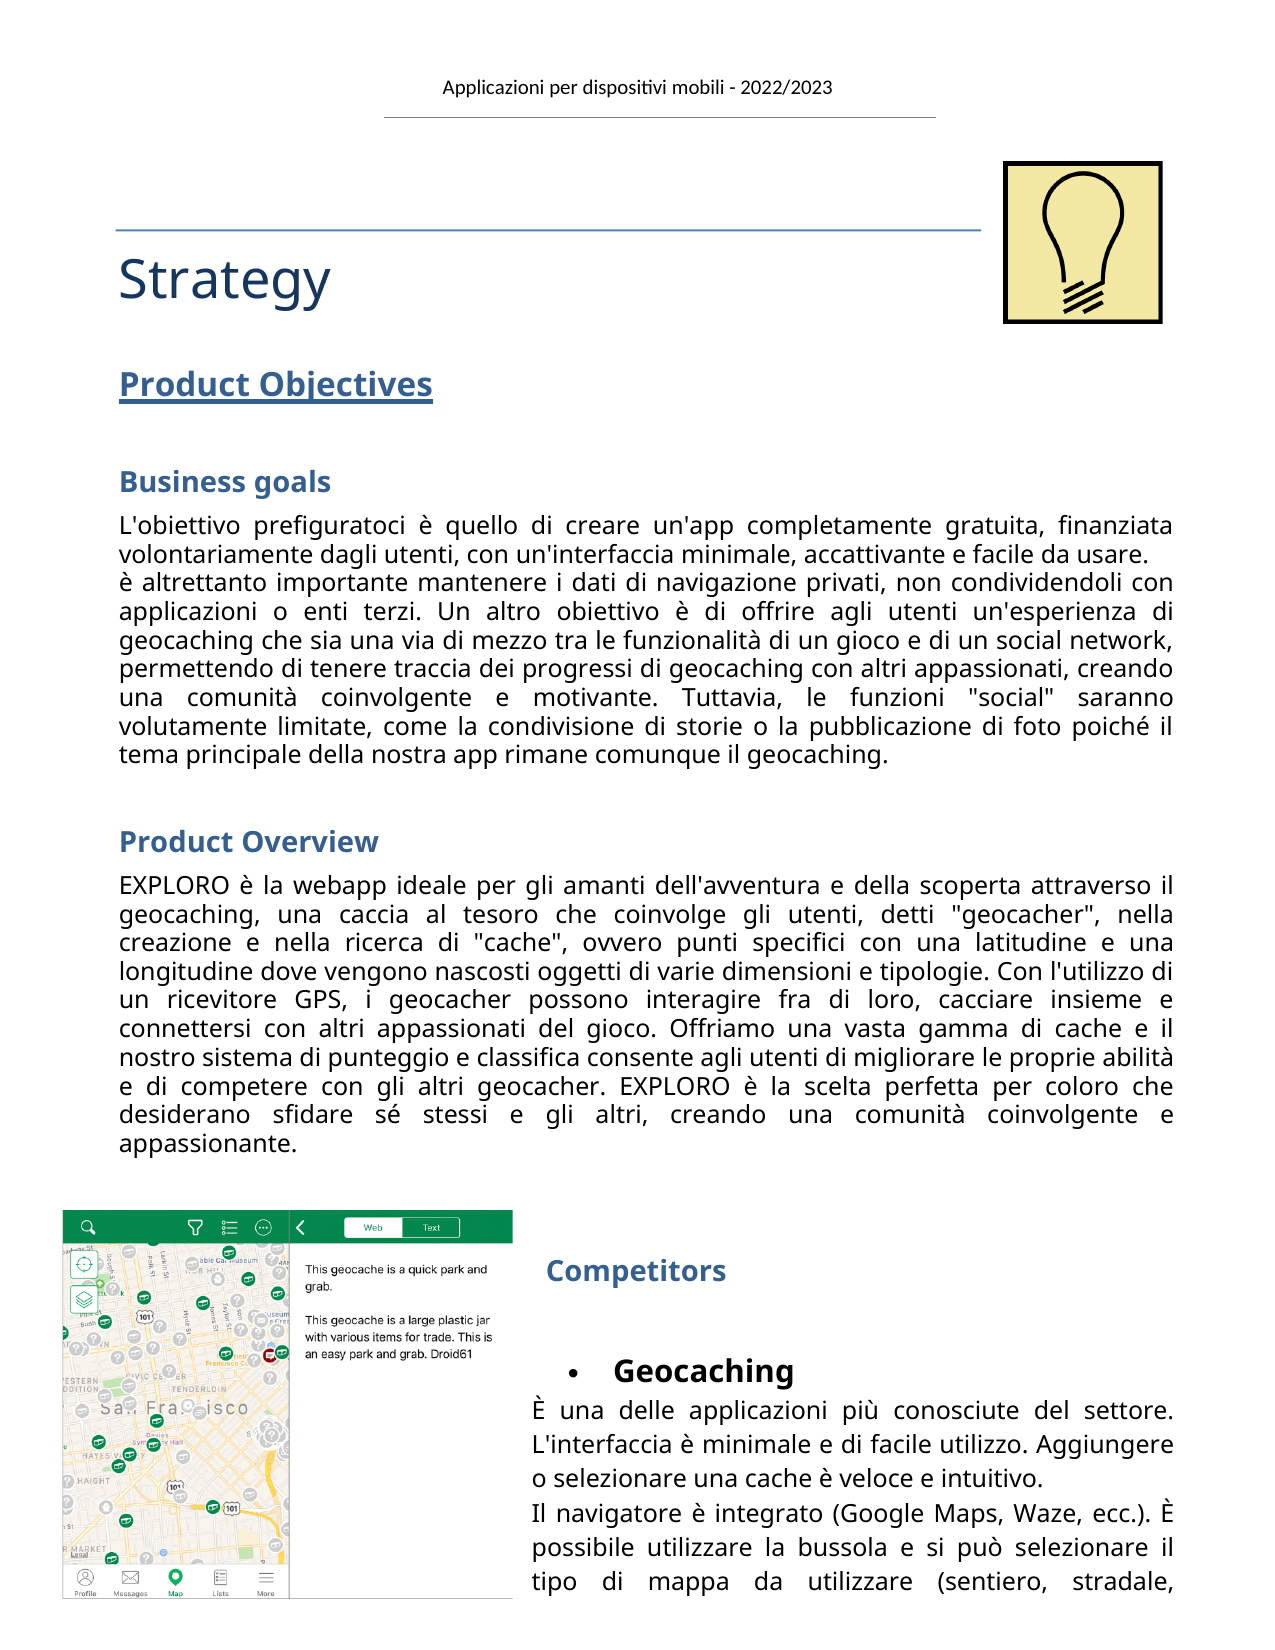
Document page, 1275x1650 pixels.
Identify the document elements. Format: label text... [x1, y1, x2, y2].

list Geocaching [513, 1349, 1175, 1392]
picture [62, 1210, 513, 1599]
text L'obiettivo prefiguratoci è quello di creare un'app completamente gratuita, finanziata volontariamente dagli utenti, con un'interfaccia minimale, accattivante e facile da usare. [118, 512, 1175, 569]
subtitle Product Overview [118, 826, 1175, 859]
picture [1003, 161, 1163, 324]
subtitle Strategy [118, 159, 1175, 314]
text È una delle applicazioni più conosciute del settore. L'interfaccia è minimale e di facile utilizzo. Aggiungere o selezionare una cache è veloce e intuitivo. [513, 1393, 1175, 1495]
subtitle Competitors [513, 1250, 1175, 1290]
subtitle Product Objectives [118, 361, 1175, 406]
text EXPLORO è la webapp ideale per gli amanti dell'avventura e della scoperta attraverso il geocaching, una caccia al tesoro che coinvolge gli utenti, detti "geocacher", nella creazione e nella ricerca di "cache", ovvero punti specifici con una latitudine e una longitudine dove vengono nascosti oggetti di varie dimensioni e tipologie. Con l'utilizzo di un ricevitore GPS, i geocacher possono interagire fra di loro, cacciare insieme e connettersi con altri appassionati del gioco. Offriamo una vasta gamma di cache e il nostro sistema di punteggio e classifica consente agli utenti di migliorare le proprie abilità e di competere con gli altri geocacher. EXPLORO è la scelta perfetta per coloro che desiderano sfidare sé stessi e gli altri, creando una comunità coinvolgente e appassionante. [118, 871, 1175, 1158]
subtitle Business goals [118, 466, 1175, 499]
text è altrettanto importante mantenere i dati di navigazione privati, non condividendoli con applicazioni o enti terzi. Un altro obiettivo è di offrire agli utenti un'esperienza di geocaching che sia una via di mezzo tra le funzionalità di un gioco e di un social network, permettendo di tenere traccia dei progressi di geocaching con altri appassionati, creando una comunità coinvolgente e motivante. Tuttavia, le funzioni "social" saranno volutamente limitate, come la condivisione di storie o la pubblicazione di foto poiché il tema principale della nostra app rimane comunque il geocaching. [118, 569, 1175, 769]
